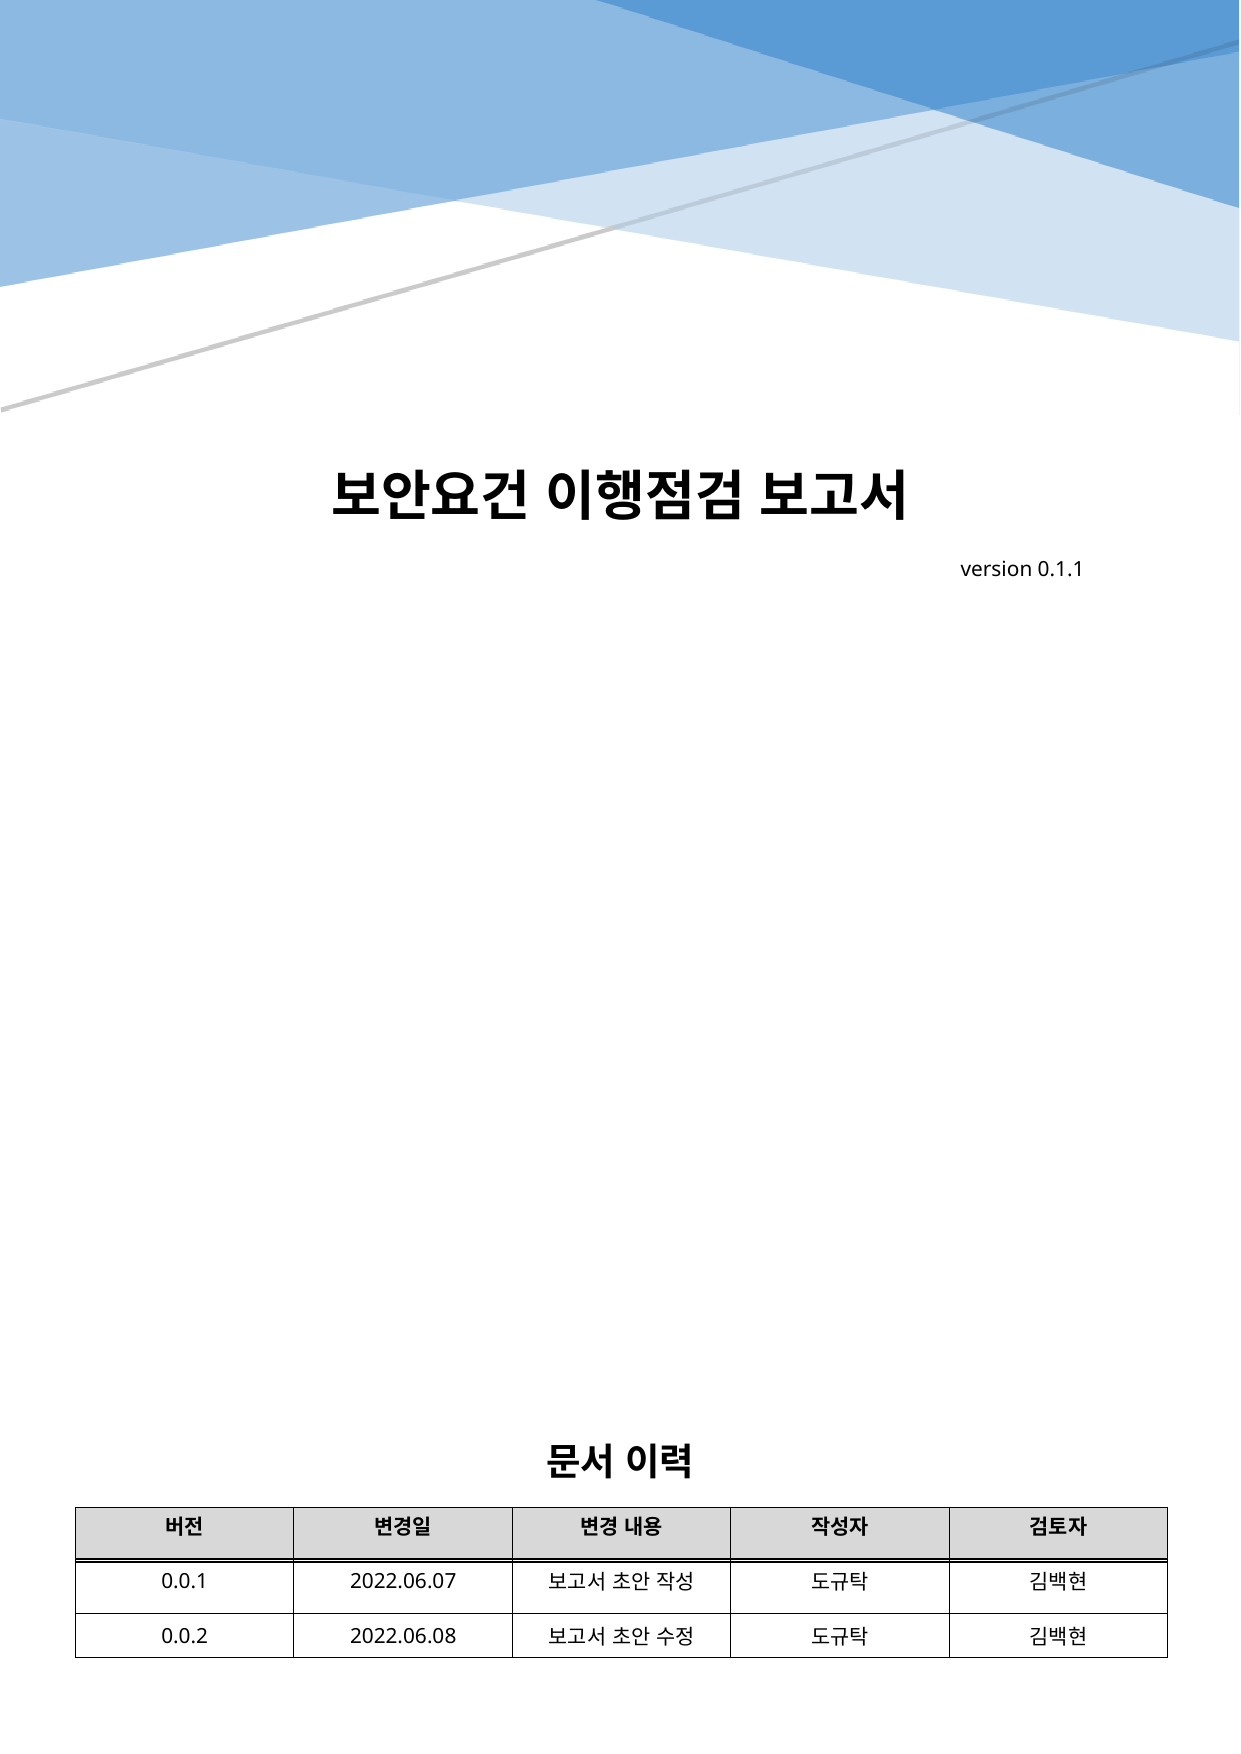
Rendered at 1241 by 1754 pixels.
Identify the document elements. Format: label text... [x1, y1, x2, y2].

table_header 검토자 [950, 1508, 1167, 1558]
table_header 버전 [76, 1508, 293, 1558]
table_cell 0.0.1 [76, 1563, 293, 1613]
table_header 변경일 [294, 1508, 512, 1558]
text 문서 이력 [75, 1432, 1165, 1486]
table_cell 김백현 [950, 1563, 1167, 1613]
table_cell 0.0.2 [76, 1614, 293, 1657]
picture [0, 0, 1240, 447]
table_cell 김백현 [950, 1614, 1167, 1657]
table_cell 2022.06.07 [294, 1563, 512, 1613]
text version 0.1.1 [75, 554, 1084, 582]
table_cell 보고서 초안 수정 [513, 1614, 730, 1657]
table_cell 보고서 초안 작성 [513, 1563, 730, 1613]
table_header 변경 내용 [513, 1508, 730, 1558]
table_cell 도규탁 [731, 1614, 949, 1657]
table_cell 2022.06.08 [294, 1614, 512, 1657]
table_cell 도규탁 [731, 1563, 949, 1613]
table_header 작성자 [731, 1508, 949, 1558]
text 보안요건 이행점검 보고서 [75, 453, 1165, 531]
